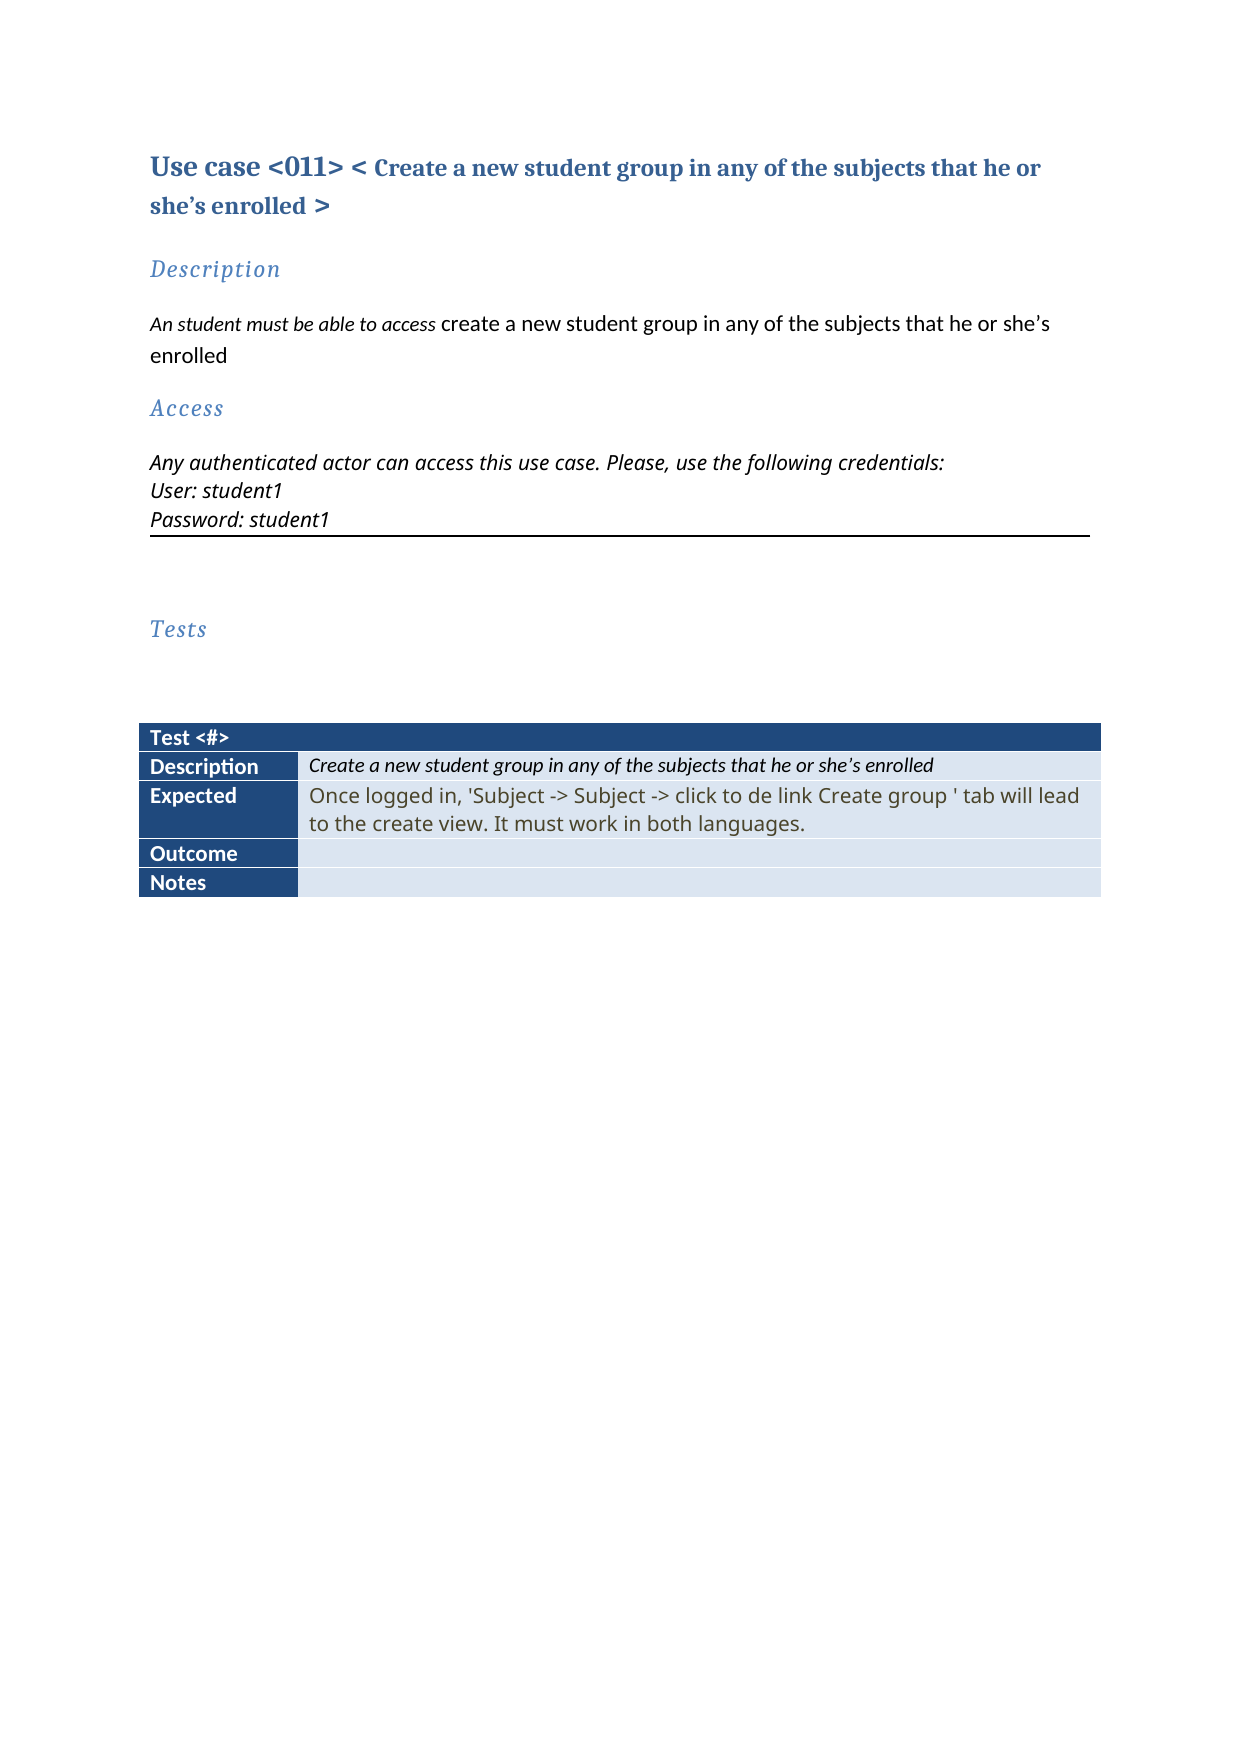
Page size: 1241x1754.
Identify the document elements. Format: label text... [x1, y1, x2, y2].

table_cell Create a new student group in any of the subjects that he or she’s enrolled [298, 752, 1101, 780]
table_cell Description [139, 752, 298, 780]
text Password: student1 [150, 505, 1090, 535]
text User: student1 [150, 476, 1090, 505]
subtitle Tests [150, 615, 1090, 644]
text An student must be able to access create a new student group in any of the subjects that he or she’s enrolled [150, 309, 1090, 369]
table_header Test <#> [139, 723, 1101, 751]
subtitle Description [150, 255, 1090, 284]
table_cell Expected [139, 781, 298, 838]
table_cell Once logged in, 'Subject -> Subject -> click to de link Create group ' tab will lead to the create view. It must work in both languages. [298, 781, 1101, 838]
text Any authenticated actor can access this use case. Please, use the following credentials: [150, 448, 1090, 476]
table_cell Outcome [139, 839, 298, 867]
subtitle Access [150, 394, 1090, 423]
table_cell Notes [139, 868, 298, 897]
table_cell [298, 868, 1101, 897]
subtitle Use case <011> < Create a new student group in any of the subjects that he or she’s enrolled > [150, 150, 1090, 222]
table_cell [298, 839, 1101, 867]
